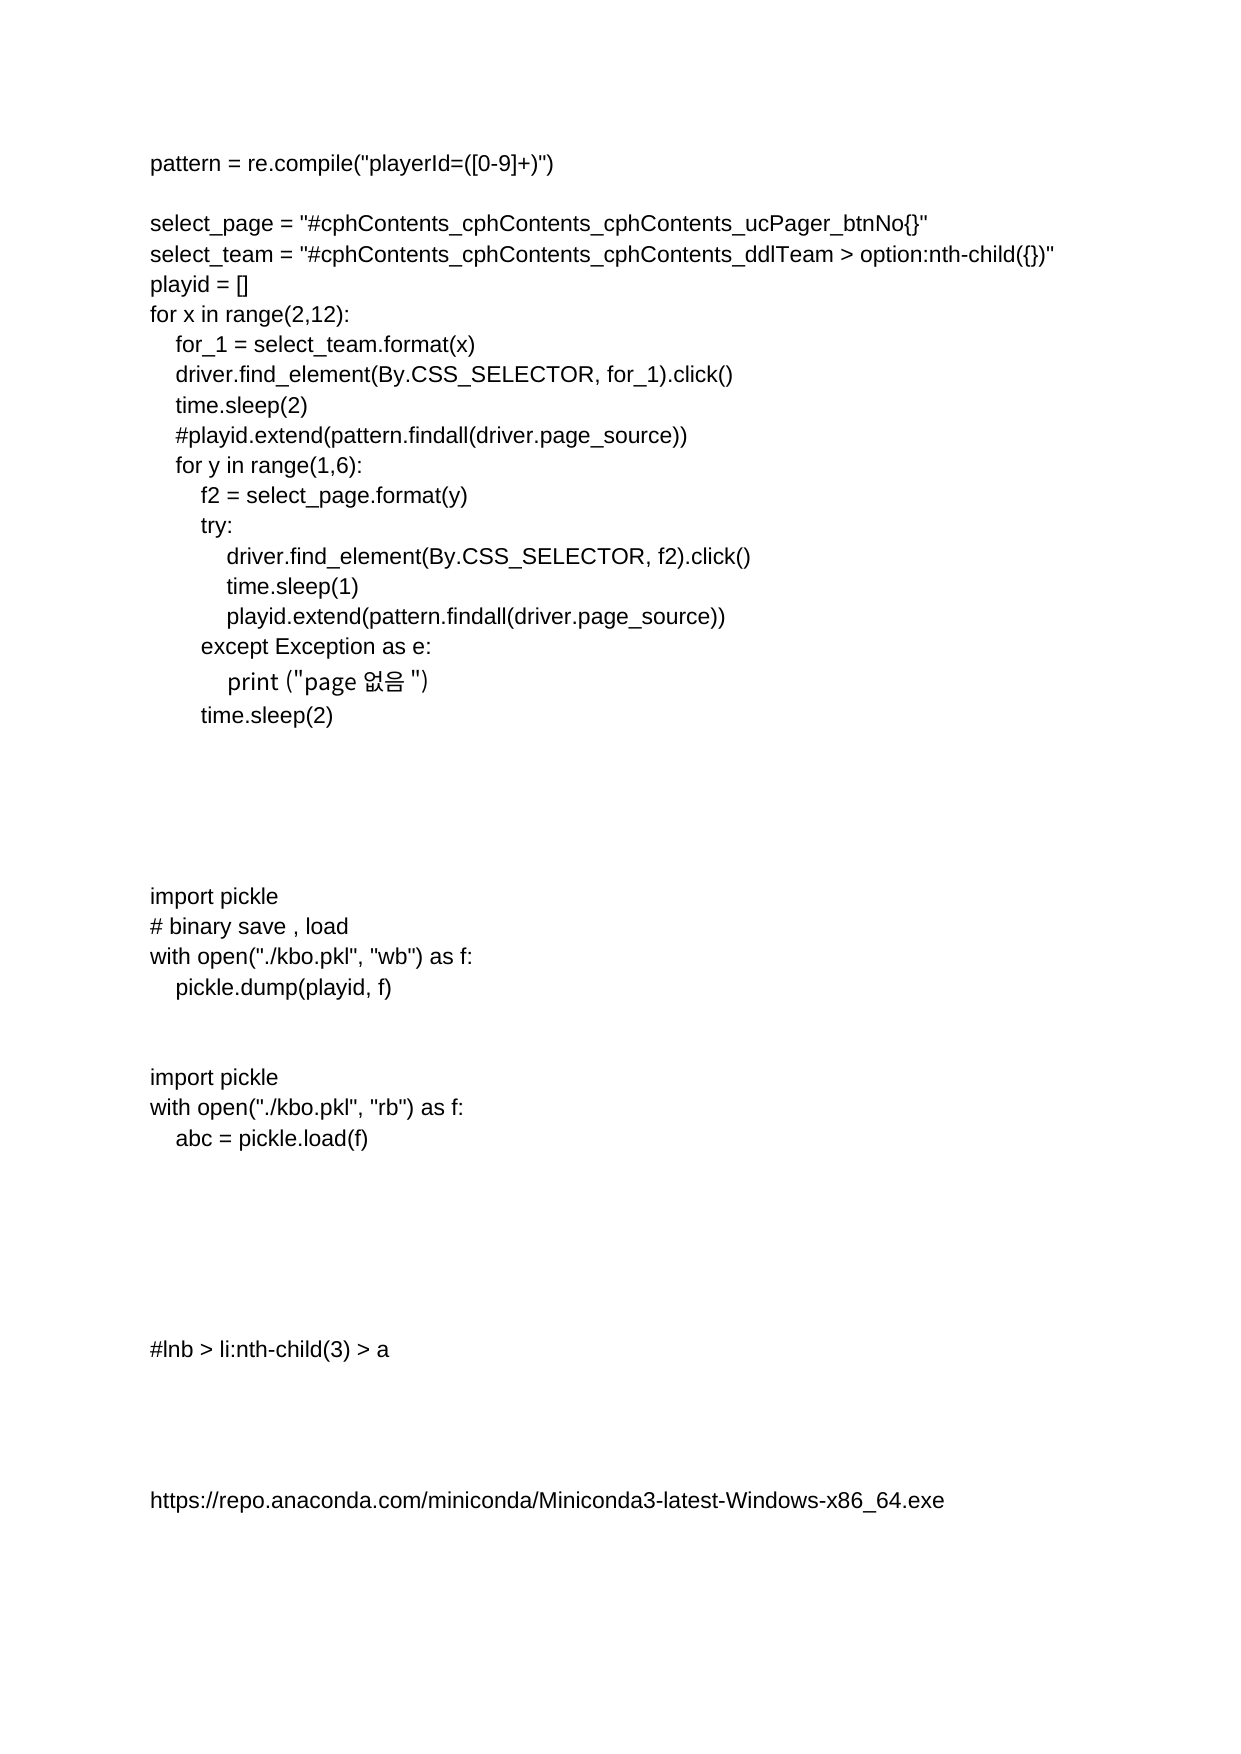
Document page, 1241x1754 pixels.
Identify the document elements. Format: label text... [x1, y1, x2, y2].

text time.sleep(2) [150, 392, 1090, 418]
text pickle.dump(playid, f) [150, 973, 1090, 1000]
text try: [150, 512, 1090, 539]
text select_page = "#cphContents_cphContents_cphContents_ucPager_btnNo{}" [150, 210, 1090, 237]
text driver.find_element(By.CSS_SELECTOR, for_1).click() [150, 361, 1090, 388]
text https://repo.anaconda.com/miniconda/Miniconda3-latest-Windows-x86_64.exe [150, 1487, 1090, 1513]
text #playid.extend(pattern.findall(driver.page_source)) [150, 422, 1090, 448]
text for x in range(2,12): [150, 301, 1090, 327]
text f2 = select_page.format(y) [150, 482, 1090, 509]
text select_team = "#cphContents_cphContents_cphContents_ddlTeam > option:nth-child({})" [150, 241, 1090, 267]
text # binary save , load [150, 913, 1090, 939]
text playid.extend(pattern.findall(driver.page_source)) [150, 603, 1090, 629]
text for y in range(1,6): [150, 452, 1090, 478]
text with open("./kbo.pkl", "rb") as f: [150, 1094, 1090, 1121]
text abc = pickle.load(f) [150, 1124, 1090, 1151]
text time.sleep(1) [150, 573, 1090, 599]
text import pickle [150, 883, 1090, 909]
text for_1 = select_team.format(x) [150, 331, 1090, 358]
text with open("./kbo.pkl", "wb") as f: [150, 943, 1090, 970]
text driver.find_element(By.CSS_SELECTOR, f2).click() [150, 543, 1090, 569]
text pattern = re.compile("playerId=([0-9]+)") [150, 150, 1090, 176]
text print ("page 없음 ") [150, 663, 1090, 697]
text except Exception as e: [150, 633, 1090, 660]
text playid = [] [150, 271, 1090, 297]
text #lnb > li:nth-child(3) > a [150, 1336, 1090, 1362]
text import pickle [150, 1064, 1090, 1091]
text time.sleep(2) [150, 702, 1090, 728]
